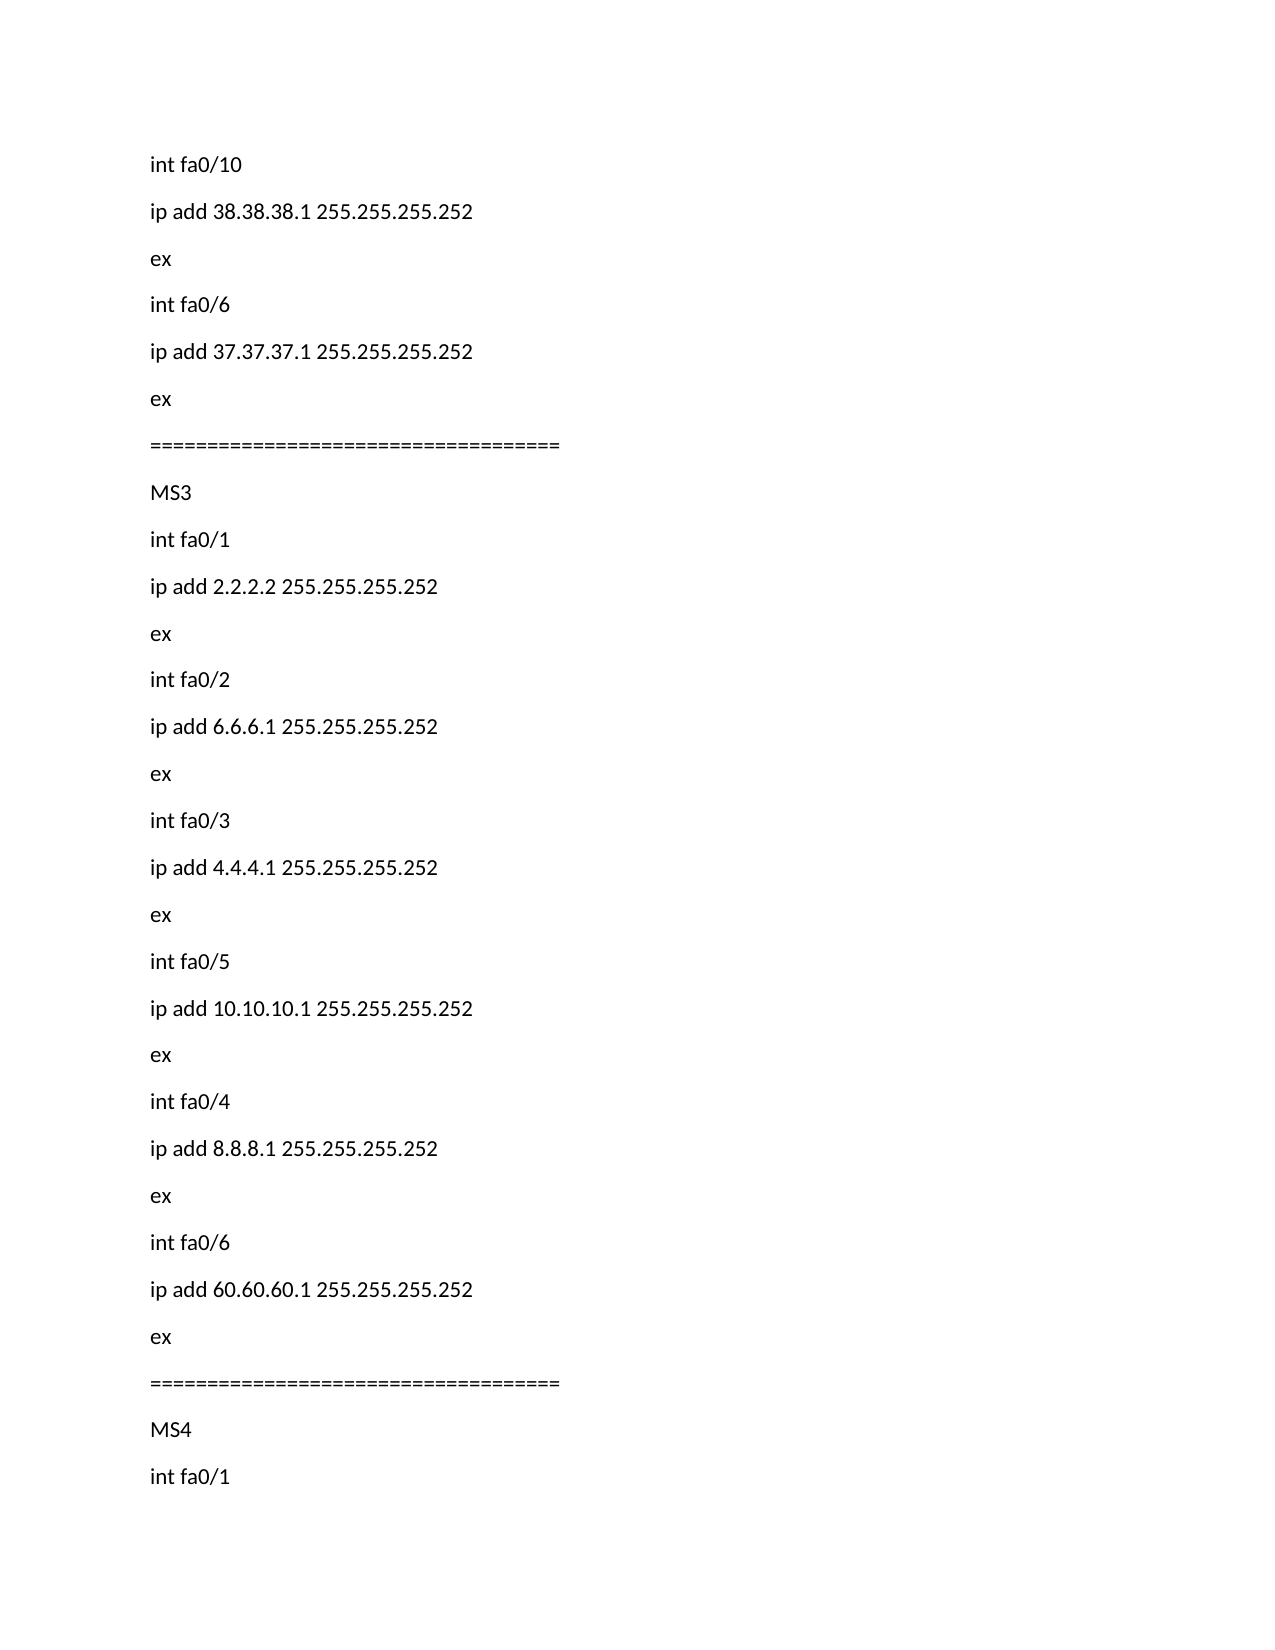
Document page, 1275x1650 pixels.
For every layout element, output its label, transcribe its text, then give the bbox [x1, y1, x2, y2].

text ip add 4.4.4.1 255.255.255.252 [150, 853, 1125, 881]
text int fa0/4 [150, 1087, 1125, 1116]
text int fa0/1 [150, 1462, 1125, 1491]
text int fa0/6 [150, 291, 1125, 319]
text ex [150, 1041, 1125, 1069]
text ex [150, 759, 1125, 787]
text ex [150, 244, 1125, 272]
text ex [150, 384, 1125, 412]
text ==================================== [150, 1369, 1125, 1397]
text int fa0/1 [150, 525, 1125, 553]
text ip add 2.2.2.2 255.255.255.252 [150, 572, 1125, 600]
text ex [150, 619, 1125, 647]
text int fa0/3 [150, 806, 1125, 834]
text ip add 37.37.37.1 255.255.255.252 [150, 337, 1125, 366]
text int fa0/10 [150, 150, 1125, 178]
text int fa0/2 [150, 666, 1125, 694]
text ex [150, 1322, 1125, 1350]
text ip add 60.60.60.1 255.255.255.252 [150, 1275, 1125, 1303]
text ex [150, 900, 1125, 928]
text ex [150, 1181, 1125, 1209]
text MS3 [150, 478, 1125, 506]
text int fa0/6 [150, 1228, 1125, 1256]
text ip add 6.6.6.1 255.255.255.252 [150, 712, 1125, 741]
text MS4 [150, 1416, 1125, 1444]
text int fa0/5 [150, 947, 1125, 975]
text ip add 38.38.38.1 255.255.255.252 [150, 197, 1125, 225]
text ==================================== [150, 431, 1125, 459]
text ip add 8.8.8.1 255.255.255.252 [150, 1134, 1125, 1162]
text ip add 10.10.10.1 255.255.255.252 [150, 994, 1125, 1022]
